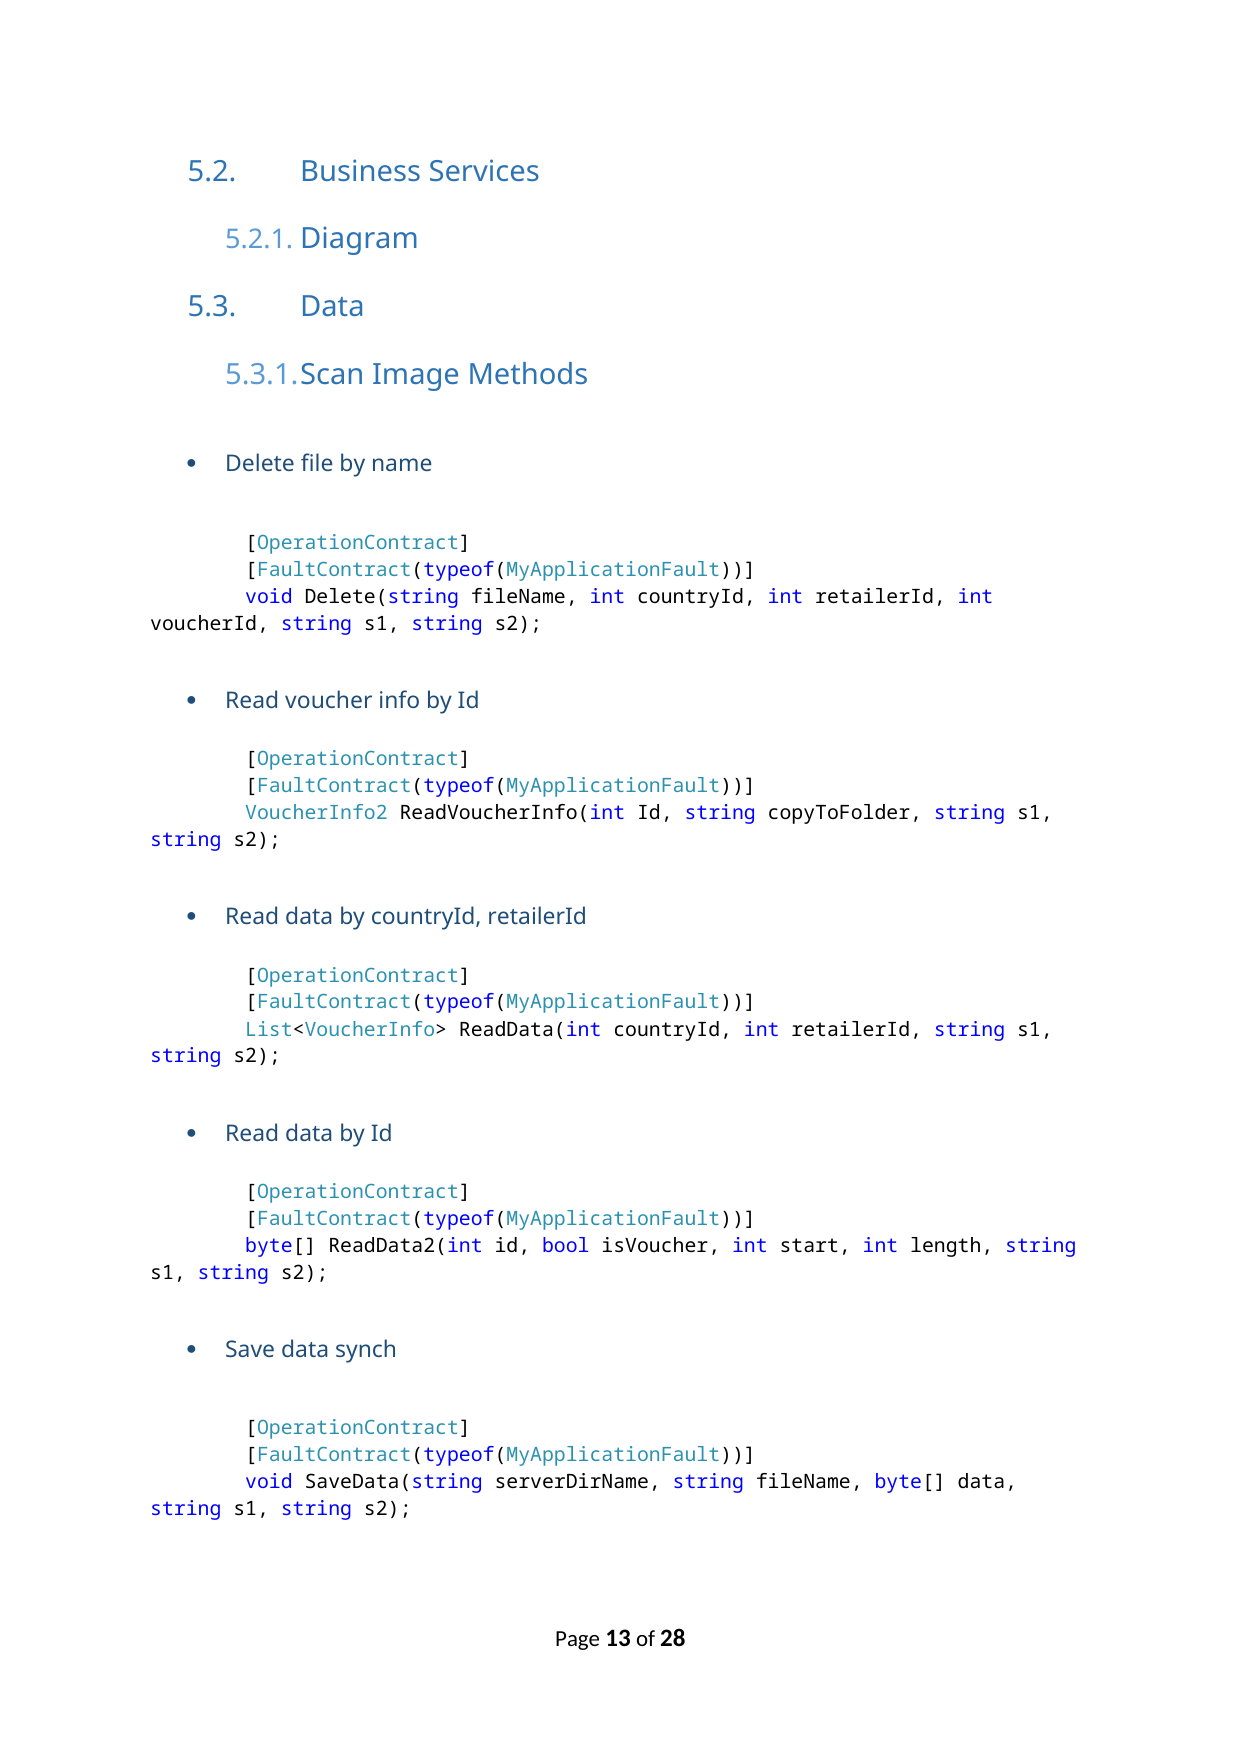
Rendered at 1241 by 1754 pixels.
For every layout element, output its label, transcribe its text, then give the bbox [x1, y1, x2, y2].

text [FaultContract(typeof(MyApplicationFault))] [150, 1204, 1090, 1231]
text [OperationContract] [150, 528, 1090, 555]
subtitle Delete file by name [187, 447, 1090, 478]
subtitle Diagram [225, 218, 1090, 257]
subtitle Scan Image Methods [225, 353, 1090, 393]
text [OperationContract] [150, 1177, 1090, 1204]
subtitle Business Services [187, 150, 1090, 190]
text void SaveData(string serverDirName, string fileName, byte[] data, string s1, string s2); [150, 1468, 1090, 1522]
text [OperationContract] [150, 961, 1090, 988]
text void Delete(string fileName, int countryId, int retailerId, int voucherId, string s1, string s2); [150, 582, 1090, 636]
subtitle Save data synch [187, 1333, 1090, 1364]
text List<VoucherInfo> ReadData(int countryId, int retailerId, string s1, string s2); [150, 1015, 1090, 1069]
text [FaultContract(typeof(MyApplicationFault))] [150, 771, 1090, 798]
subtitle Read data by countryId, retailerId [187, 900, 1090, 931]
text [OperationContract] [150, 744, 1090, 771]
text [FaultContract(typeof(MyApplicationFault))] [150, 555, 1090, 582]
subtitle Read data by Id [187, 1117, 1090, 1148]
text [150, 1441, 1090, 1468]
text byte[] ReadData2(int id, bool isVoucher, int start, int length, string s1, string s2); [150, 1231, 1090, 1285]
subtitle Data [187, 286, 1090, 325]
text [FaultContract(typeof(MyApplicationFault))] [150, 988, 1090, 1015]
subtitle Read voucher info by Id [187, 684, 1090, 715]
text VoucherInfo2 ReadVoucherInfo(int Id, string copyToFolder, string s1, string s2); [150, 798, 1090, 852]
text [OperationContract] [150, 1414, 1090, 1441]
